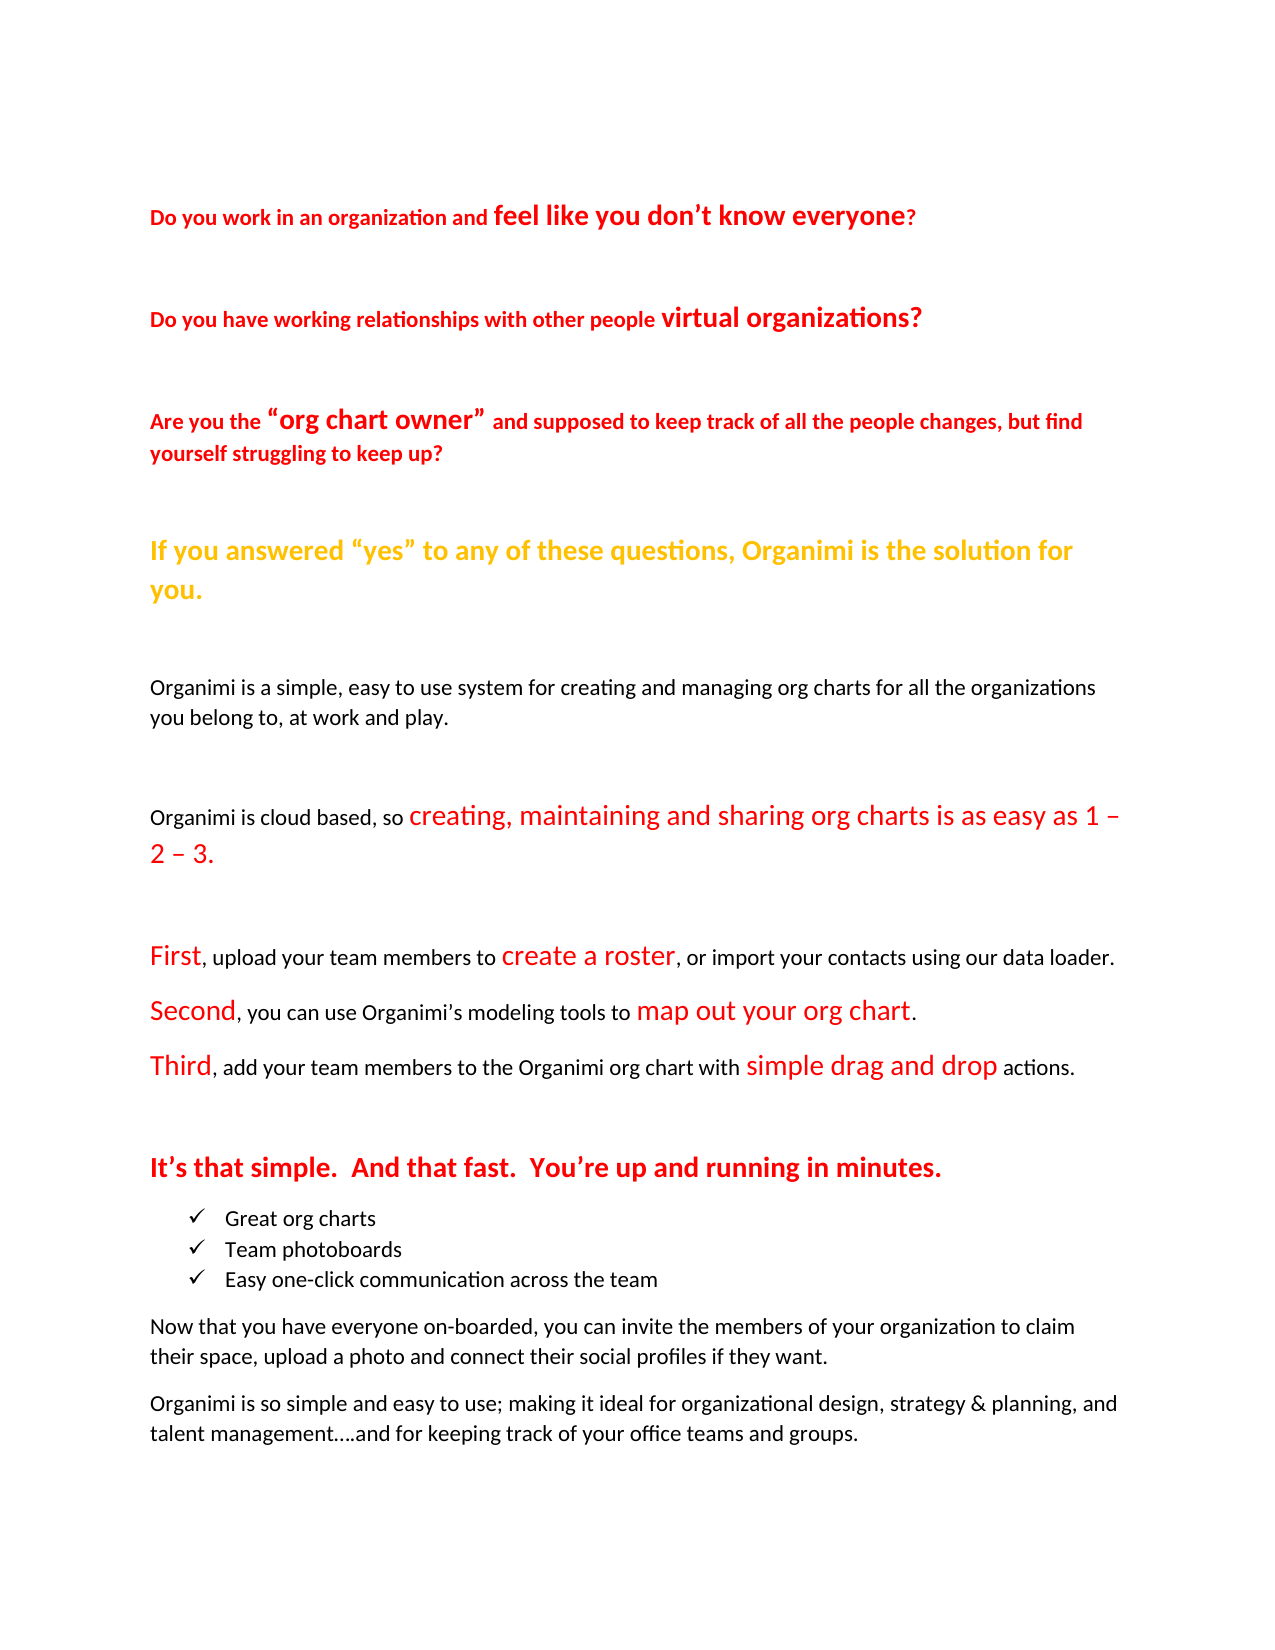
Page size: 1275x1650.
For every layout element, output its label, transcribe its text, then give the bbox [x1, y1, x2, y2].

text Organimi is so simple and easy to use; making it ideal for organizational design, strategy & planning, and talent management….and for keeping track of your office teams and groups. [150, 1389, 1125, 1447]
list Team photoboards [187, 1235, 1125, 1263]
text Third, add your team members to the Organimi org chart with simple drag and drop actions. [150, 1047, 1125, 1083]
text Organimi is cloud based, so creating, maintaining and sharing org charts is as easy as 1 – 2 – 3. [150, 797, 1125, 871]
list Great org charts [187, 1204, 1125, 1232]
text Do you have working relationships with other people virtual organizations? [150, 299, 1125, 334]
list Easy one-click communication across the team [187, 1265, 1125, 1293]
text Second, you can use Organimi’s modeling tools to map out your org chart. [150, 992, 1125, 1028]
text If you answered “yes” to any of these questions, Organimi is the solution for you. [150, 532, 1125, 606]
text Organimi is a simple, easy to use system for creating and managing org charts for all the organizations you belong to, at work and play. [150, 673, 1125, 731]
text First, upload your team members to create a roster, or import your contacts using our data loader. [150, 937, 1125, 973]
text Are you the “org chart owner” and supposed to keep track of all the people changes, but find yourself struggling to keep up? [150, 401, 1125, 467]
text Now that you have everyone on-boarded, you can invite the members of your organization to claim their space, upload a photo and connect their social profiles if they want. [150, 1312, 1125, 1370]
text It’s that simple. And that fast. You’re up and running in minutes. [150, 1149, 1125, 1185]
text Do you work in an organization and feel like you don’t know everyone? [150, 197, 1125, 232]
